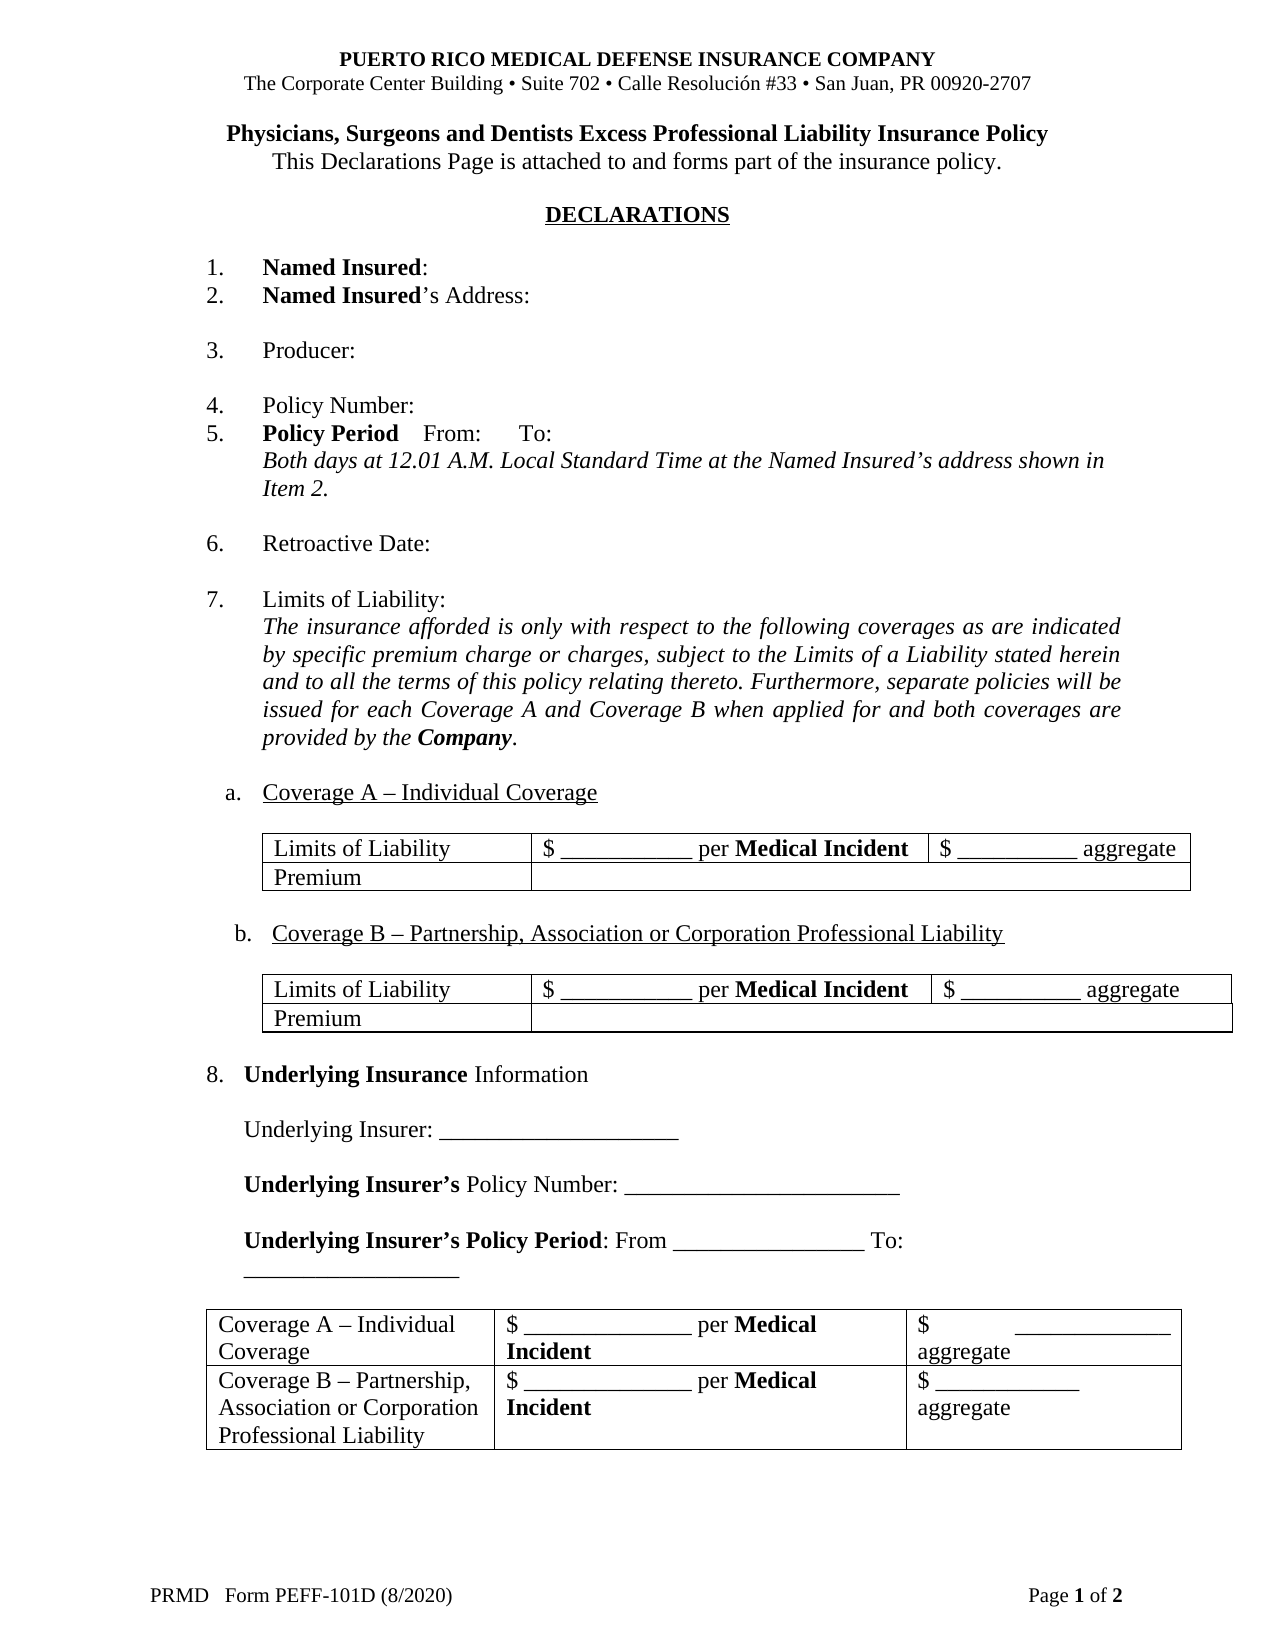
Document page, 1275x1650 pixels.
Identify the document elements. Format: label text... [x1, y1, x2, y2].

table_header $ ______________ per Medical Incident [495, 1310, 906, 1365]
list Coverage B – Partnership, Association or Corporation Professional Liability [234, 919, 1125, 947]
table_cell Coverage B – Partnership, Association or Corporation Professional Liability [207, 1366, 494, 1449]
list Producer: [206, 336, 1125, 364]
list Underlying Insurer’s Policy Period: From ________________ To: __________________ [244, 1226, 1125, 1281]
list Underlying Insurer’s Policy Number: _______________________ [244, 1171, 1125, 1198]
table_cell [532, 1004, 1232, 1031]
text Both days at 12.01 A.M. Local Standard Time at the Named Insured’s address shown in Item 2. [262, 447, 1125, 502]
table_header Coverage A – Individual Coverage [207, 1310, 494, 1365]
table_cell $ ______________ per Medical Incident [495, 1366, 906, 1449]
list Policy Period From: To: [206, 419, 1125, 447]
table_header Limits of Liability [263, 975, 531, 1003]
table_header $ _____________ aggregate [907, 1310, 1181, 1365]
text DECLARATIONS [150, 201, 1125, 227]
list Retroactive Date: [206, 529, 1125, 557]
table_header $ __________ aggregate [929, 834, 1190, 862]
text The insurance afforded is only with respect to the following coverages as are indicated by specific premium charge or charges, subject to the Limits of a Liability stated herein and to all the terms of this policy relating thereto. Furthermore, separate policies will be issued for each Coverage A and Coverage B when applied for and both coverages are provided by the Company. [262, 612, 1125, 750]
table_header $ __________ aggregate [932, 975, 1231, 1003]
text Physicians, Surgeons and Dentists Excess Professional Liability Insurance Policy [150, 119, 1125, 147]
table_header $ ___________ per Medical Incident [532, 975, 931, 1003]
table_cell [532, 863, 1190, 890]
list Policy Number: [206, 391, 1125, 419]
list Underlying Insurer: ____________________ [244, 1115, 1125, 1143]
list Underlying Insurance Information [206, 1060, 1125, 1088]
table_header Limits of Liability [263, 834, 531, 862]
table_cell $ ____________ aggregate [907, 1366, 1181, 1449]
table_header $ ___________ per Medical Incident [532, 834, 928, 862]
table_cell Premium [263, 1004, 531, 1031]
table_cell Premium [263, 863, 531, 890]
list Limits of Liability: [206, 584, 1125, 612]
list Named Insured’s Address: [206, 281, 1125, 308]
text This Declarations Page is attached to and forms part of the insurance policy. [150, 147, 1125, 174]
list Coverage A – Individual Coverage [225, 778, 1125, 805]
list Named Insured: [206, 253, 1125, 281]
